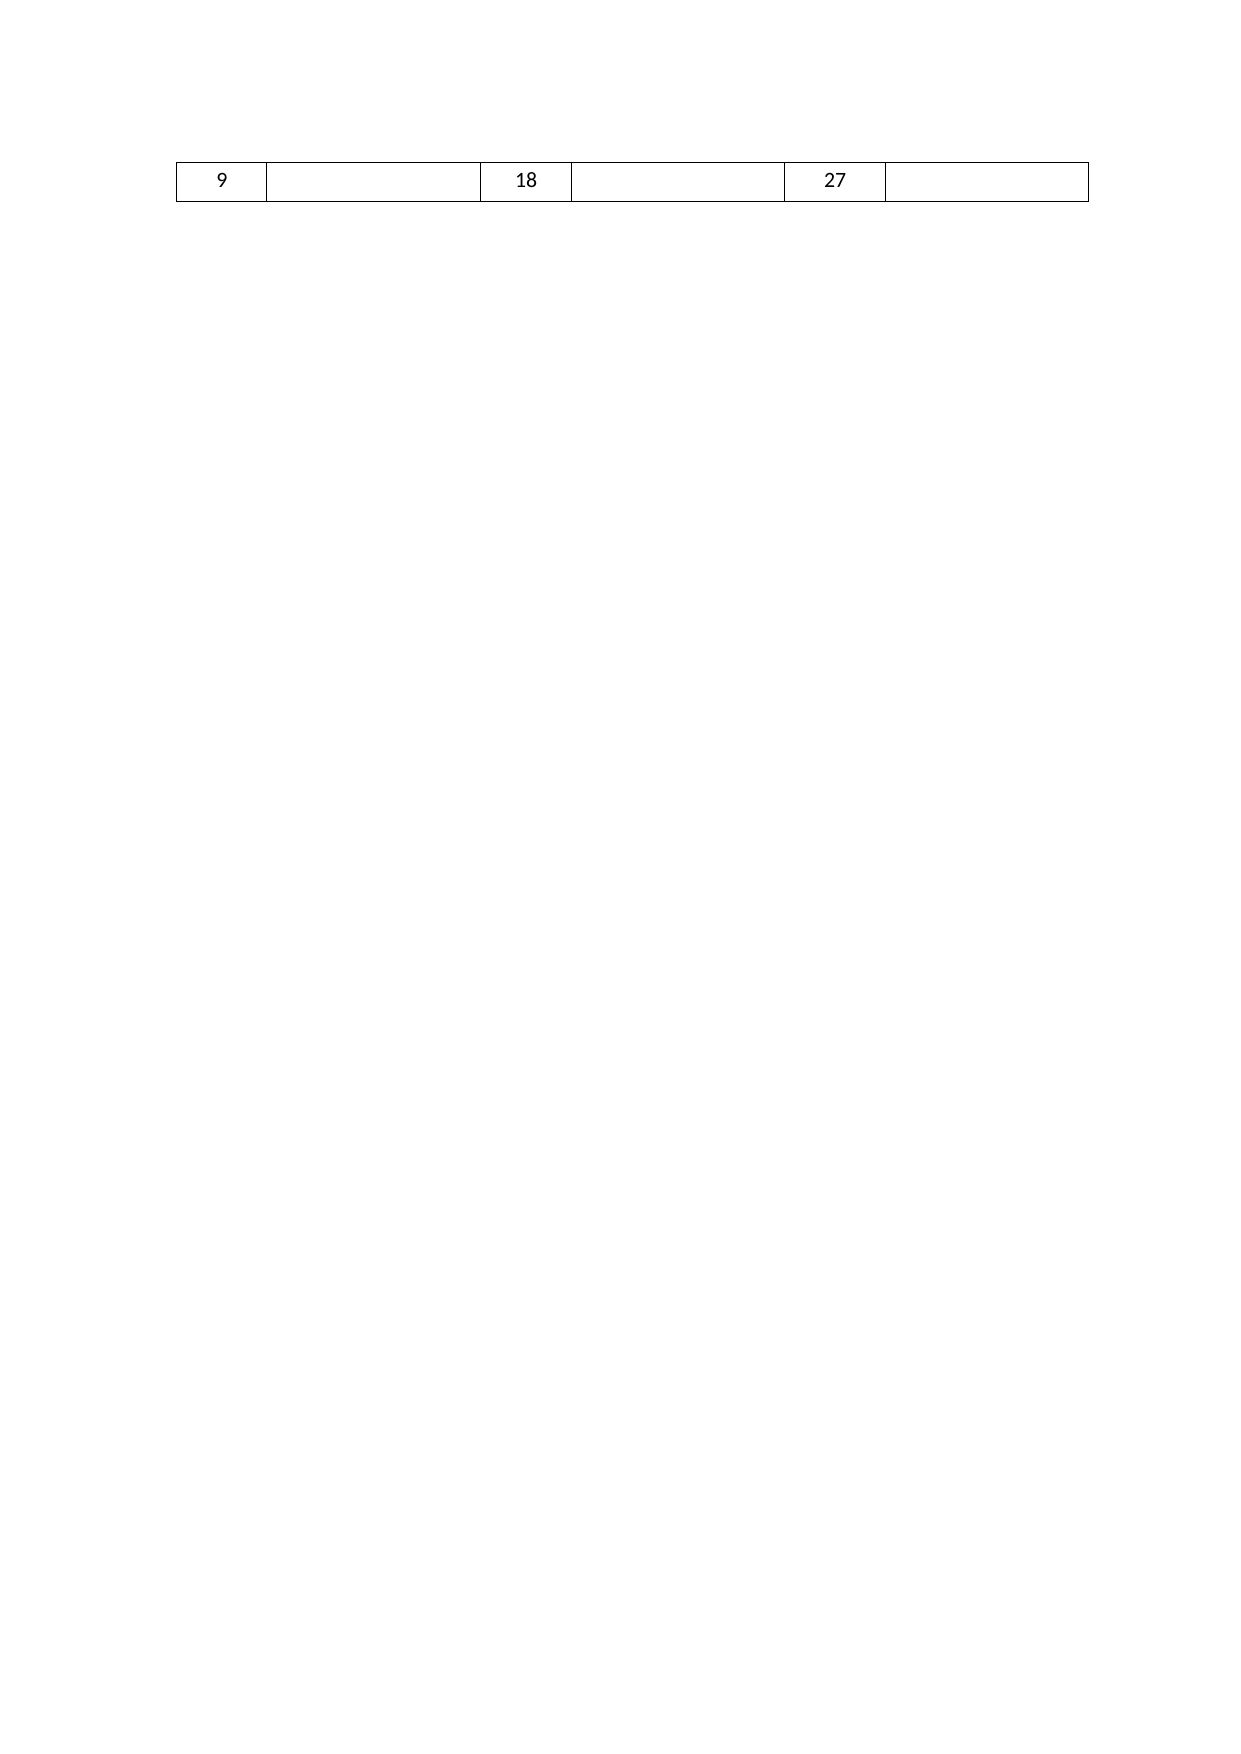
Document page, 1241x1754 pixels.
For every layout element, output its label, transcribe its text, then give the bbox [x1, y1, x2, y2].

table_cell [886, 163, 1088, 201]
table_cell 9 [177, 163, 266, 201]
table_cell [572, 163, 784, 201]
table_cell 18 [481, 163, 571, 201]
table_cell 27 [785, 163, 885, 201]
table_cell [267, 163, 480, 201]
